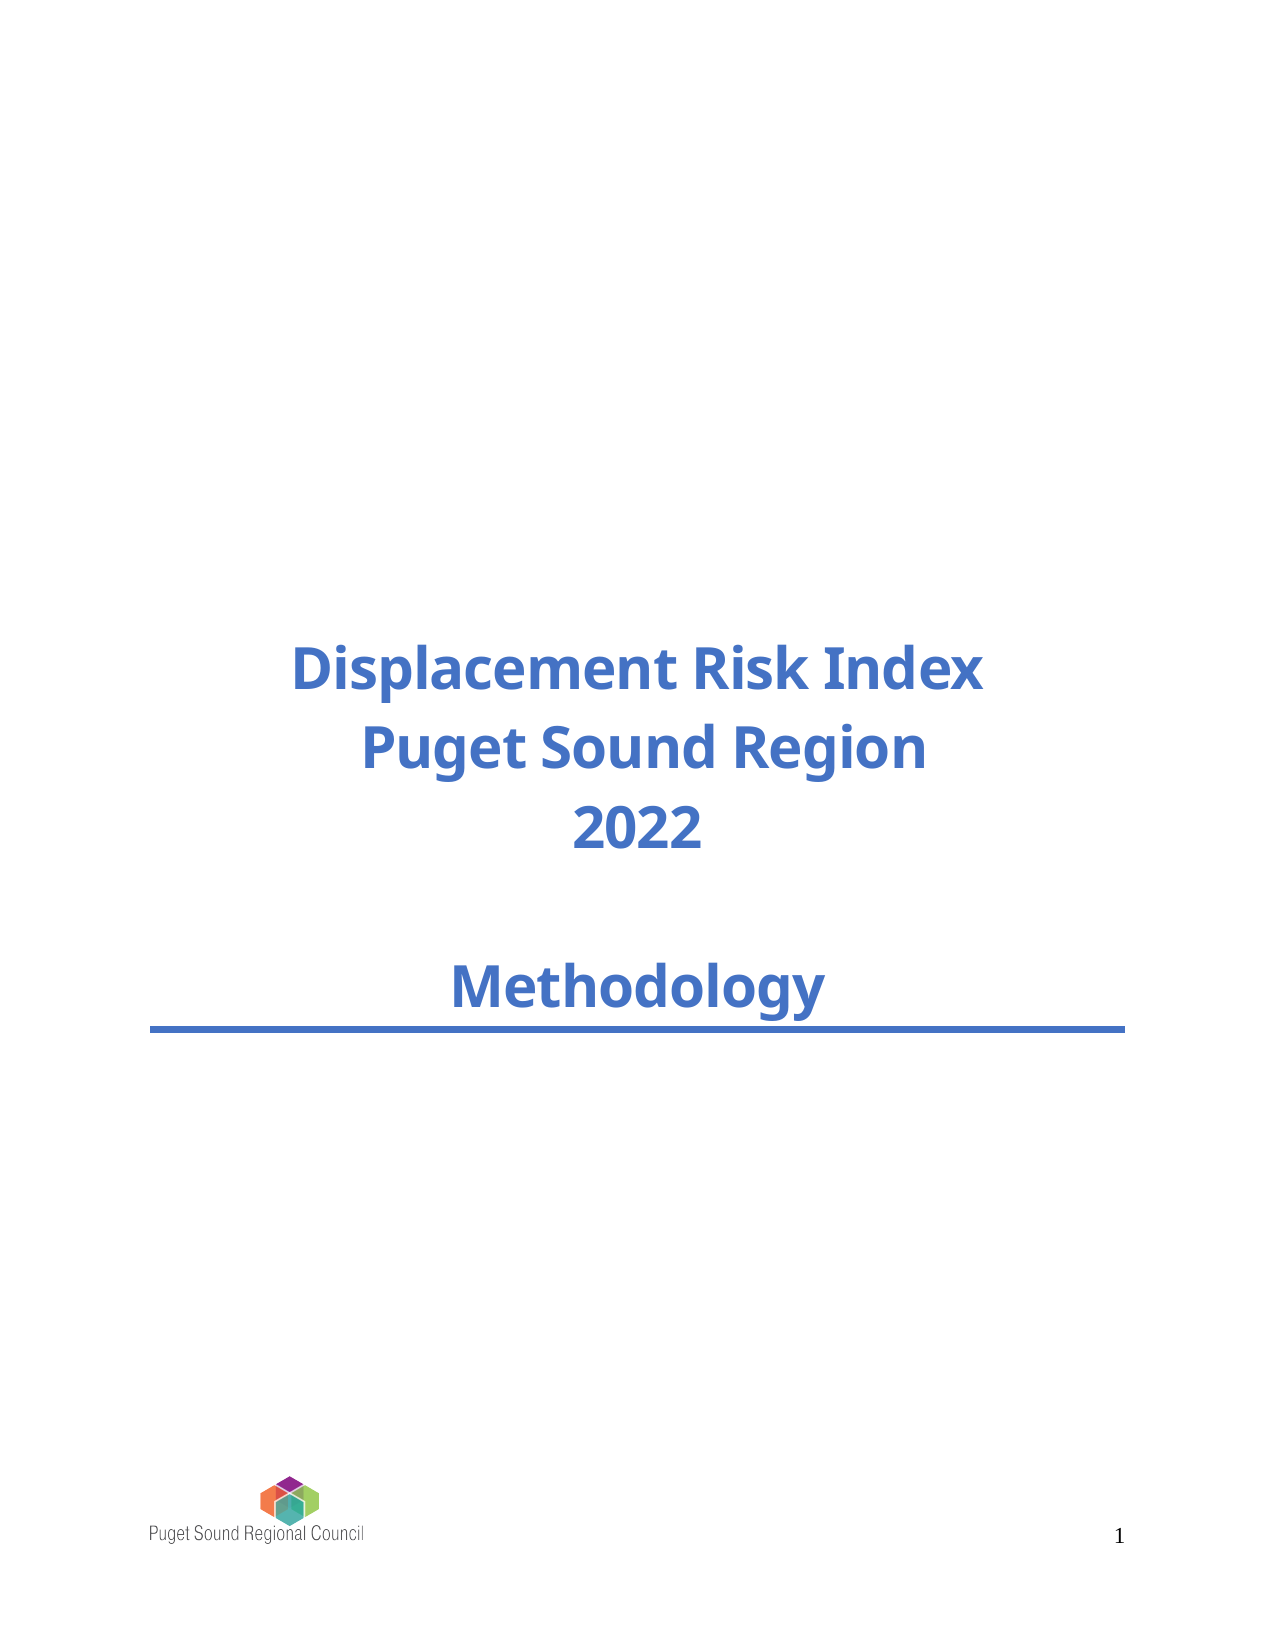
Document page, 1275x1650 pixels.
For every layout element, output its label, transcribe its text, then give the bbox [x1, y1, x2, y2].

title Methodology [150, 945, 1125, 1026]
title Displacement Risk Index [150, 627, 1125, 706]
title 2022 [150, 786, 1125, 865]
picture [150, 1474, 363, 1544]
title Puget Sound Region [150, 706, 1125, 786]
